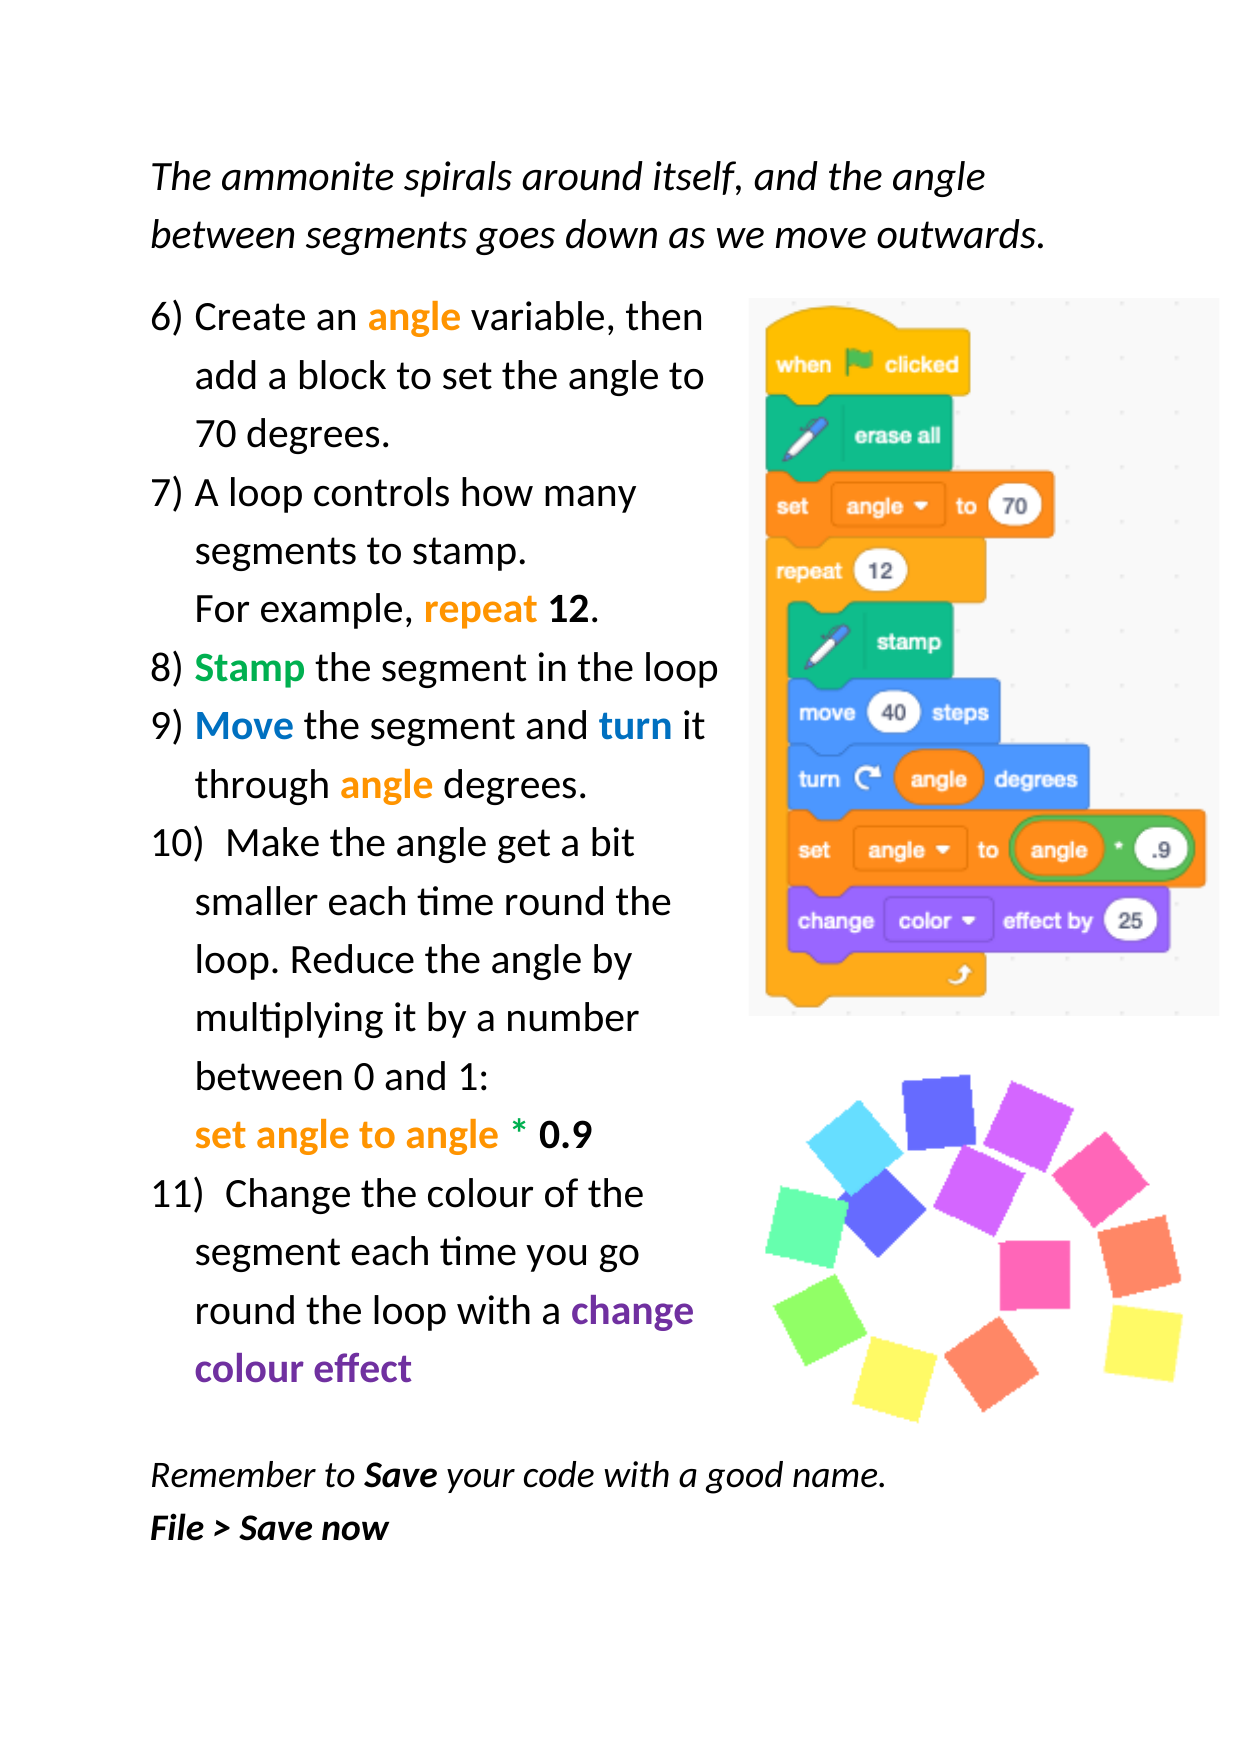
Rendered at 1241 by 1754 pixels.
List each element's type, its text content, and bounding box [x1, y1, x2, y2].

list A loop controls how many segments to stamp. For example, repeat 12. [150, 466, 748, 633]
list Create an angle variable, then add a block to set the angle to 70 degrees. [150, 290, 1090, 458]
list Make the angle get a bit smaller each time round the loop. Reduce the angle by multiplying it by a number between 0 and 1: set angle to angle * 0.9 [150, 816, 1090, 1159]
list Move the segment and turn it through angle degrees. [150, 699, 748, 808]
list Stamp the segment in the loop [150, 641, 748, 692]
list Remember to Save your code with a good name. File > Save now [150, 1424, 1090, 1549]
picture [741, 1055, 1205, 1439]
text The ammonite spirals around itself, and the angle between segments goes down as we move outwards. [150, 150, 1090, 259]
list Change the colour of the segment each time you go round the loop with a change colour effect [150, 1167, 741, 1393]
picture [748, 298, 1220, 1016]
